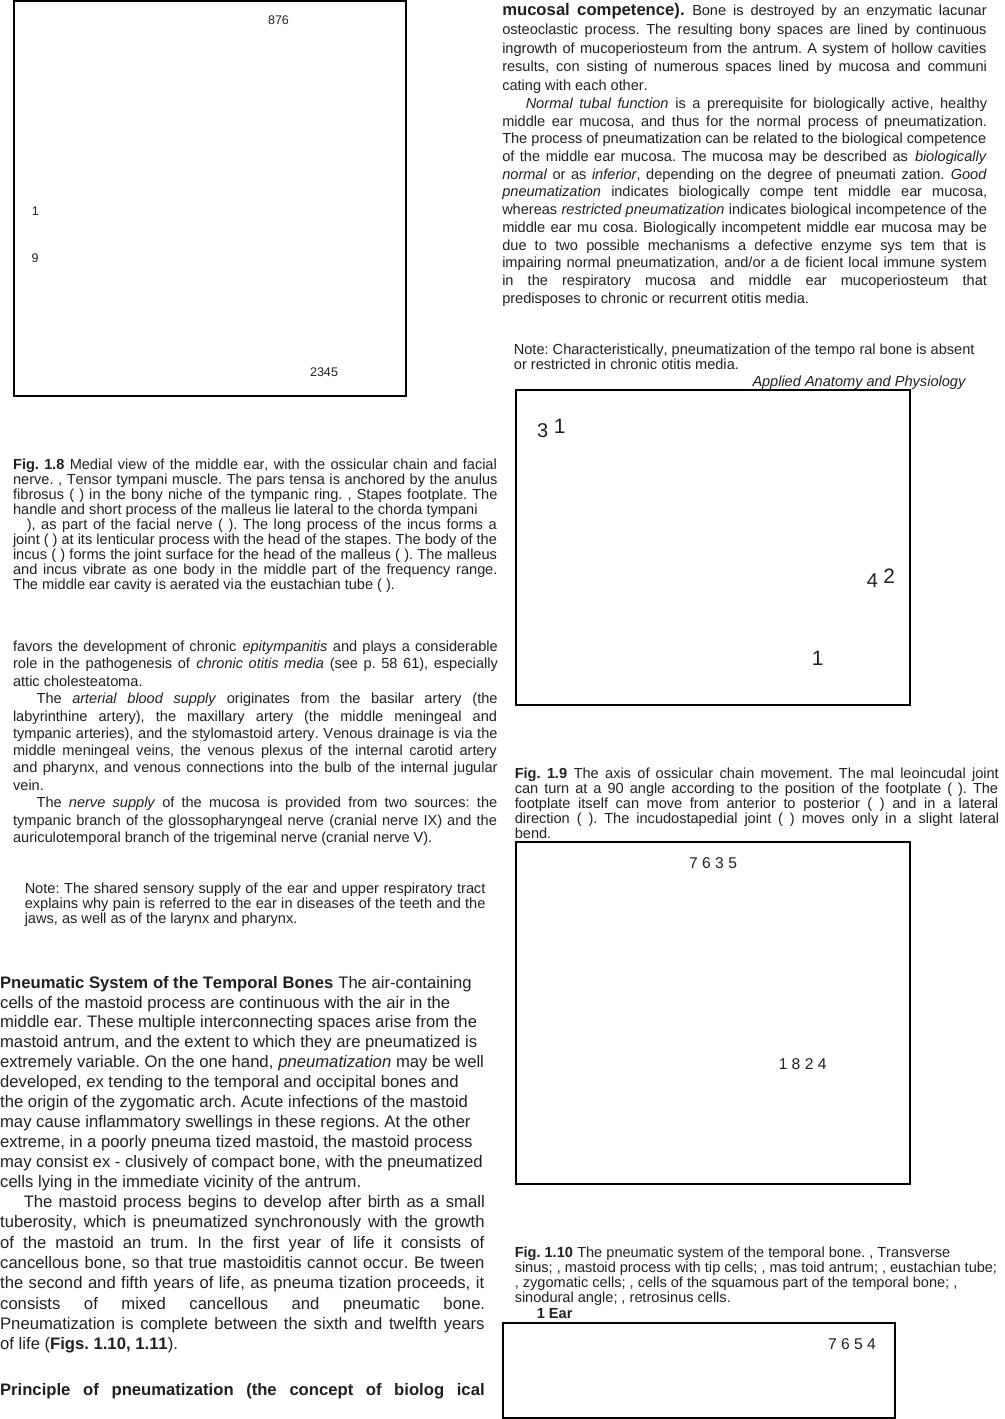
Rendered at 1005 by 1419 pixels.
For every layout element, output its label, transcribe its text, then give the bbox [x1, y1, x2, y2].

text Fig. 1.9 The axis of ossicular chain movement. The mal leoincudal joint can turn at a 90 angle according to the position of the footplate ( ). The footplate itself can move from anterior to posterior ( ) and in a lateral direction ( ). The incudostapedial joint ( ) moves only in a slight lateral bend. [514, 766, 1000, 841]
table_header 7 6 5 4 8 1 2 3 [504, 1324, 894, 1417]
text The arterial blood supply originates from the basilar artery (the labyrinthine artery), the maxillary artery (the middle meningeal and tympanic arteries), and the stylomastoid artery. Venous drainage is via the middle meningeal veins, the venous plexus of the internal carotid artery and pharynx, and venous connections into the bulb of the internal jugular vein. [13, 690, 498, 793]
table_header 3 1 4 2 1 [517, 391, 909, 704]
text favors the development of chronic epitympanitis and plays a considerable role in the pathogenesis of chronic otitis media (see p. 58 61), especially attic cholesteatoma. [13, 638, 498, 689]
text Pneumatic System of the Temporal Bones The air-containing cells of the mastoid process are continuous with the air in the middle ear. These multiple interconnecting spaces arise from the mastoid antrum, and the extent to which they are pneumatized is extremely variable. On the one hand, pneumatization may be well developed, ex tending to the temporal and occipital bones and the origin of the zygomatic arch. Acute infections of the mastoid may cause inflammatory swellings in these regions. At the other extreme, in a poorly pneuma tized mastoid, the mastoid process may consist ex - clusively of compact bone, with the pneumatized cells lying in the immediate vicinity of the antrum. [0, 972, 485, 1191]
table_header 876 1 9 2345 [15, 2, 405, 395]
text ), as part of the facial nerve ( ). The long process of the incus forms a joint ( ) at its lenticular process with the head of the stapes. The body of the incus ( ) forms the joint surface for the head of the malleus ( ). The malleus and incus vibrate as one body in the middle part of the frequency range. The middle ear cavity is aerated via the eustachian tube ( ). [13, 517, 498, 592]
text Normal tubal function is a prerequisite for biologically active, healthy middle ear mucosa, and thus for the normal process of pneumatization. The process of pneumatization can be related to the biological competence of the middle ear mucosa. The mucosa may be described as biologically normal or as inferior, depending on the degree of pneumati zation. Good pneumatization indicates biologically compe tent middle ear mucosa, whereas restricted pneumatization indicates biological incompetence of the middle ear mu cosa. Biologically incompetent middle ear mucosa may be due to two possible mechanisms a defective enzyme sys tem that is impairing normal pneumatization, and/or a de ficient local immune system in the respiratory mucosa and middle ear mucoperiosteum that predisposes to chronic or recurrent otitis media. [502, 94, 987, 306]
text The nerve supply of the mucosa is provided from two sources: the tympanic branch of the glossopharyngeal nerve (cranial nerve IX) and the auriculotemporal branch of the trigeminal nerve (cranial nerve V). [13, 794, 498, 845]
text Note: Characteristically, pneumatization of the tempo ral bone is absent or restricted in chronic otitis media. [514, 342, 976, 372]
text 1 Ear [537, 1305, 1004, 1322]
text Principle of pneumatization (the concept of biolog ical mucosal competence). Bone is destroyed by an enzymatic lacunar osteoclastic process. The resulting bony spaces are lined by continuous ingrowth of mucoperiosteum from the antrum. A system of hollow cavities results, con sisting of numerous spaces lined by mucosa and communi cating with each other. [502, 0, 987, 93]
text Note: The shared sensory supply of the ear and upper respiratory tract explains why pain is referred to the ear in diseases of the teeth and the jaws, as well as of the larynx and pharynx. [24, 881, 486, 926]
text Applied Anatomy and Physiology [502, 372, 965, 389]
table_header 7 6 3 5 1 8 2 4 [517, 843, 909, 1183]
text Fig. 1.10 The pneumatic system of the temporal bone. , Transverse sinus; , mastoid process with tip cells; , mas toid antrum; , eustachian tube; , zygomatic cells; , cells of the squamous part of the temporal bone; , sinodural angle; , retrosinus cells. [514, 1245, 1000, 1305]
text The mastoid process begins to develop after birth as a small tuberosity, which is pneumatized synchronously with the growth of the mastoid an trum. In the first year of life it consists of cancellous bone, so that true mastoiditis cannot occur. Be tween the second and fifth years of life, as pneuma tization proceeds, it consists of mixed cancellous and pneumatic bone. Pneumatization is complete between the sixth and twelfth years of life (Figs. 1.10, 1.11). [0, 1192, 485, 1353]
text Fig. 1.8 Medial view of the middle ear, with the ossicular chain and facial nerve. , Tensor tympani muscle. The pars tensa is anchored by the anulus fibrosus ( ) in the bony niche of the tympanic ring. , Stapes footplate. The handle and short process of the malleus lie lateral to the chorda tympani [13, 457, 498, 517]
